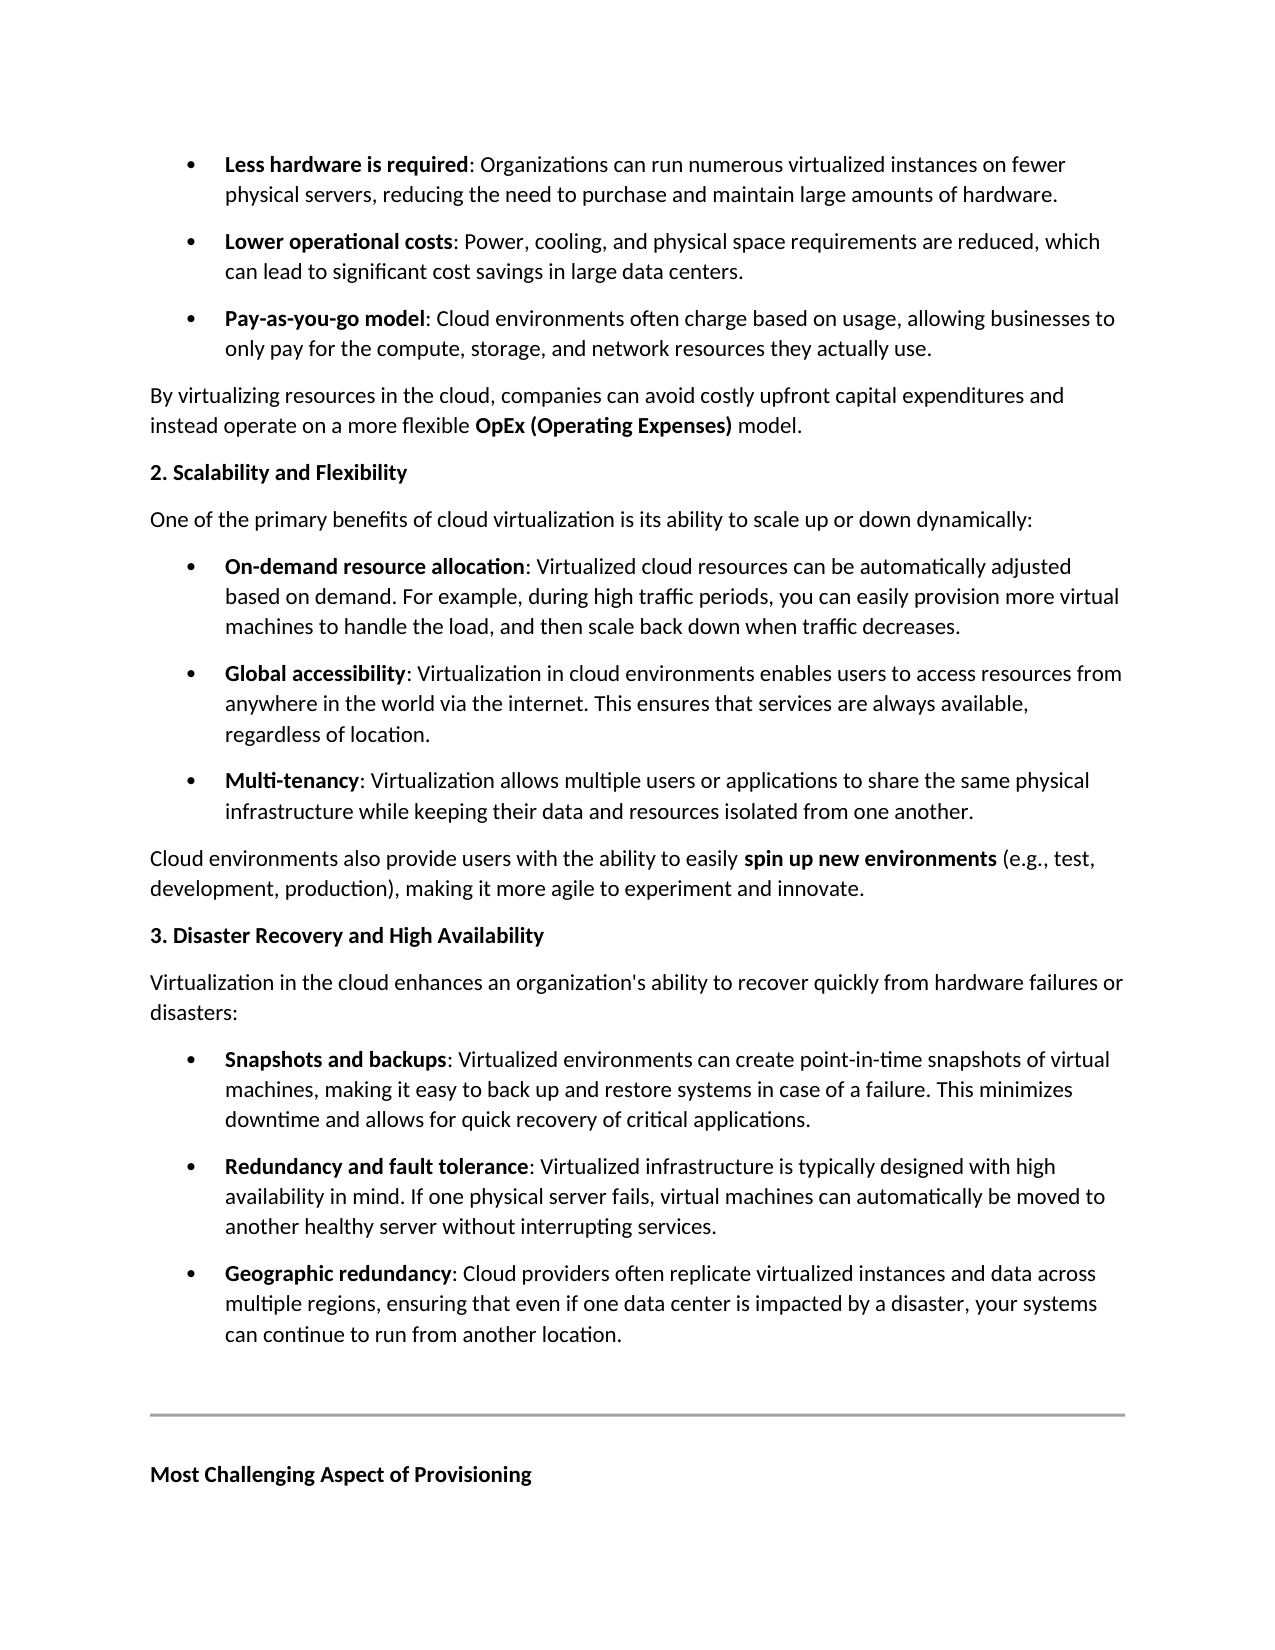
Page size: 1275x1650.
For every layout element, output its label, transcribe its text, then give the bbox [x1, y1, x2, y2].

list Lower operational costs: Power, cooling, and physical space requirements are reduced, which can lead to significant cost savings in large data centers. [187, 227, 1125, 285]
list Global accessibility: Virtualization in cloud environments enables users to access resources from anywhere in the world via the internet. This ensures that services are always available, regardless of location. [187, 659, 1125, 748]
text 3. Disaster Recovery and High Availability [150, 921, 1125, 949]
text Virtualization in the cloud enhances an organization's ability to recover quickly from hardware failures or disasters: [150, 968, 1125, 1026]
list Geographic redundancy: Cloud providers often replicate virtualized instances and data across multiple regions, ensuring that even if one data center is impacted by a disaster, your systems can continue to run from another location. [187, 1259, 1125, 1348]
list Snapshots and backups: Virtualized environments can create point-in-time snapshots of virtual machines, making it easy to back up and restore systems in case of a failure. This minimizes downtime and allows for quick recovery of critical applications. [187, 1045, 1125, 1133]
list Redundancy and fault tolerance: Virtualized infrastructure is typically designed with high availability in mind. If one physical server fails, virtual machines can automatically be moved to another healthy server without interrupting services. [187, 1152, 1125, 1241]
text By virtualizing resources in the cloud, companies can avoid costly upfront capital expenditures and instead operate on a more flexible OpEx (Operating Expenses) model. [150, 381, 1125, 439]
list Multi-tenancy: Virtualization allows multiple users or applications to share the same physical infrastructure while keeping their data and resources isolated from one another. [187, 767, 1125, 825]
list Pay-as-you-go model: Cloud environments often charge based on usage, allowing businesses to only pay for the compute, storage, and network resources they actually use. [187, 304, 1125, 362]
text Cloud environments also provide users with the ability to easily spin up new environments (e.g., test, development, production), making it more agile to experiment and innovate. [150, 844, 1125, 902]
list On-demand resource allocation: Virtualized cloud resources can be automatically adjusted based on demand. For example, during high traffic periods, you can easily provision more virtual machines to handle the load, and then scale back down when traffic decreases. [187, 552, 1125, 641]
text 2. Scalability and Flexibility [150, 458, 1125, 486]
list Less hardware is required: Organizations can run numerous virtualized instances on fewer physical servers, reducing the need to purchase and maintain large amounts of hardware. [187, 150, 1125, 208]
text One of the primary benefits of cloud virtualization is its ability to scale up or down dynamically: [150, 505, 1125, 533]
text Most Challenging Aspect of Provisioning [150, 1460, 1125, 1488]
